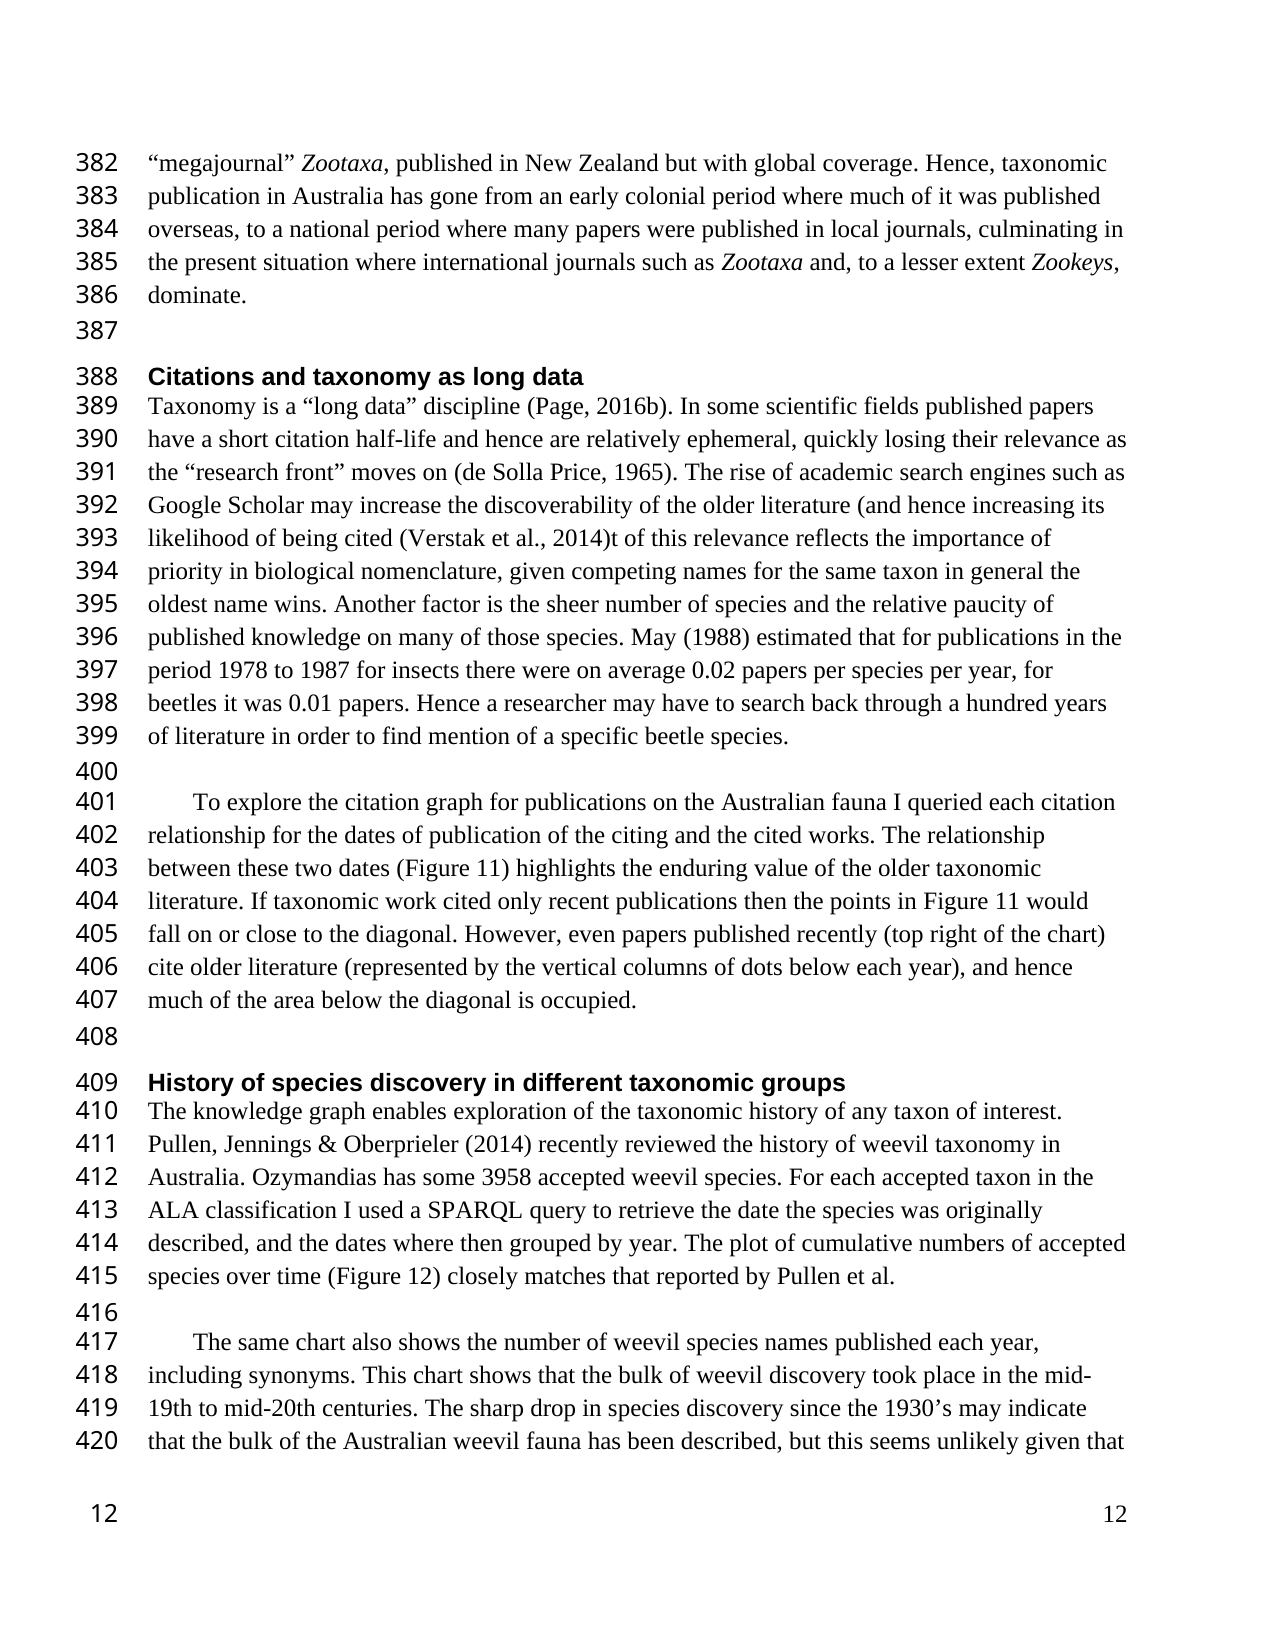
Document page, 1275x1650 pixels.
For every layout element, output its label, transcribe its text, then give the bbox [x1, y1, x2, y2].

subtitle History of species discovery in different taxonomic groups [148, 1051, 1127, 1096]
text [148, 148, 1127, 308]
text Taxonomy is a “long data” discipline (Page, 2016b). In some scientific fields published papers have a short citation half-life and hence are relatively ephemeral, quickly losing their relevance as the “research front” moves on (de Solla Price, 1965). The rise of academic search engines such as Google Scholar may increase the discoverability of the older literature (and hence increasing its likelihood of being cited (Verstak et al., 2014), but for many fields the older literature fades from importance. In contrast, the taxonomic literature is essentially ageless any published work is potentially relevant. Part of this relevance reflects the importance of priority in biological nomenclature, given competing names for the same taxon in general the oldest name wins. Another factor is the sheer number of species and the relative paucity of published knowledge on many of those species. May (1988) estimated that for publications in the period 1978 to 1987 for insects there were on average 0.02 papers per species per year, for beetles it was 0.01 papers. Hence a researcher may have to search back through a hundred years of literature in order to find mention of a specific beetle species. [148, 391, 1127, 750]
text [148, 1327, 1127, 1455]
subtitle Citations and taxonomy as long data [148, 346, 1127, 391]
text The knowledge graph enables exploration of the taxonomic history of any taxon of interest. recently reviewed the history of weevil taxonomy in Australia. Ozymandias has some 3958 accepted weevil species. For each accepted taxon in the ALA classification I used a SPARQL query to retrieve the date the species was originally described, and the dates where then grouped by year. The plot of cumulative numbers of accepted species over time () closely matches that reported by Pullen et al. [148, 1096, 1127, 1290]
